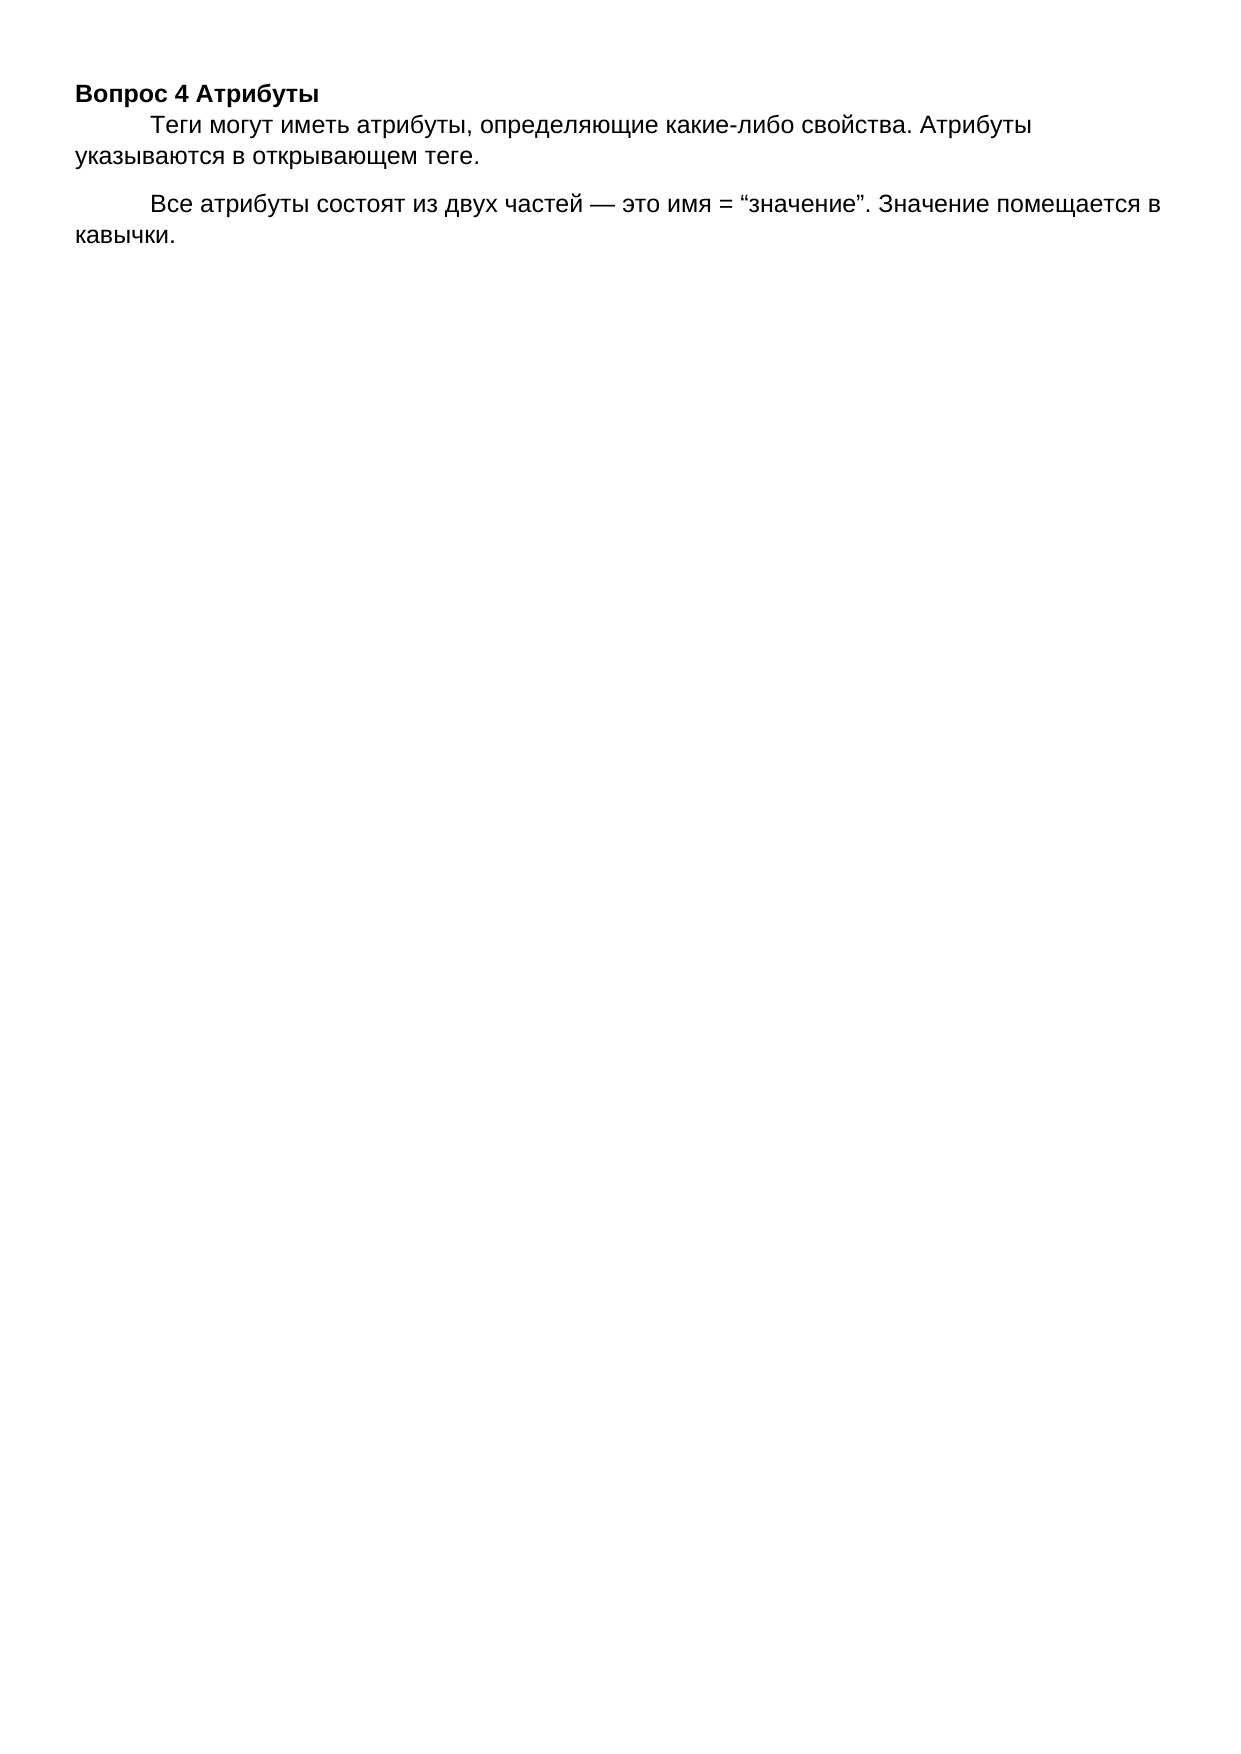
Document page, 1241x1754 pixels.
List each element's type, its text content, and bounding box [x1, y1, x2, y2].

text Теги могут иметь атрибуты, определяющие какие-либо свойства. Атрибуты указываются в открывающем теге. [75, 110, 1165, 170]
text Все атрибуты состоят из двух частей — это имя = “значение”. Значение помещается в кавычки. [75, 189, 1165, 249]
subtitle Вопрос 4 Атрибуты [75, 79, 1165, 108]
